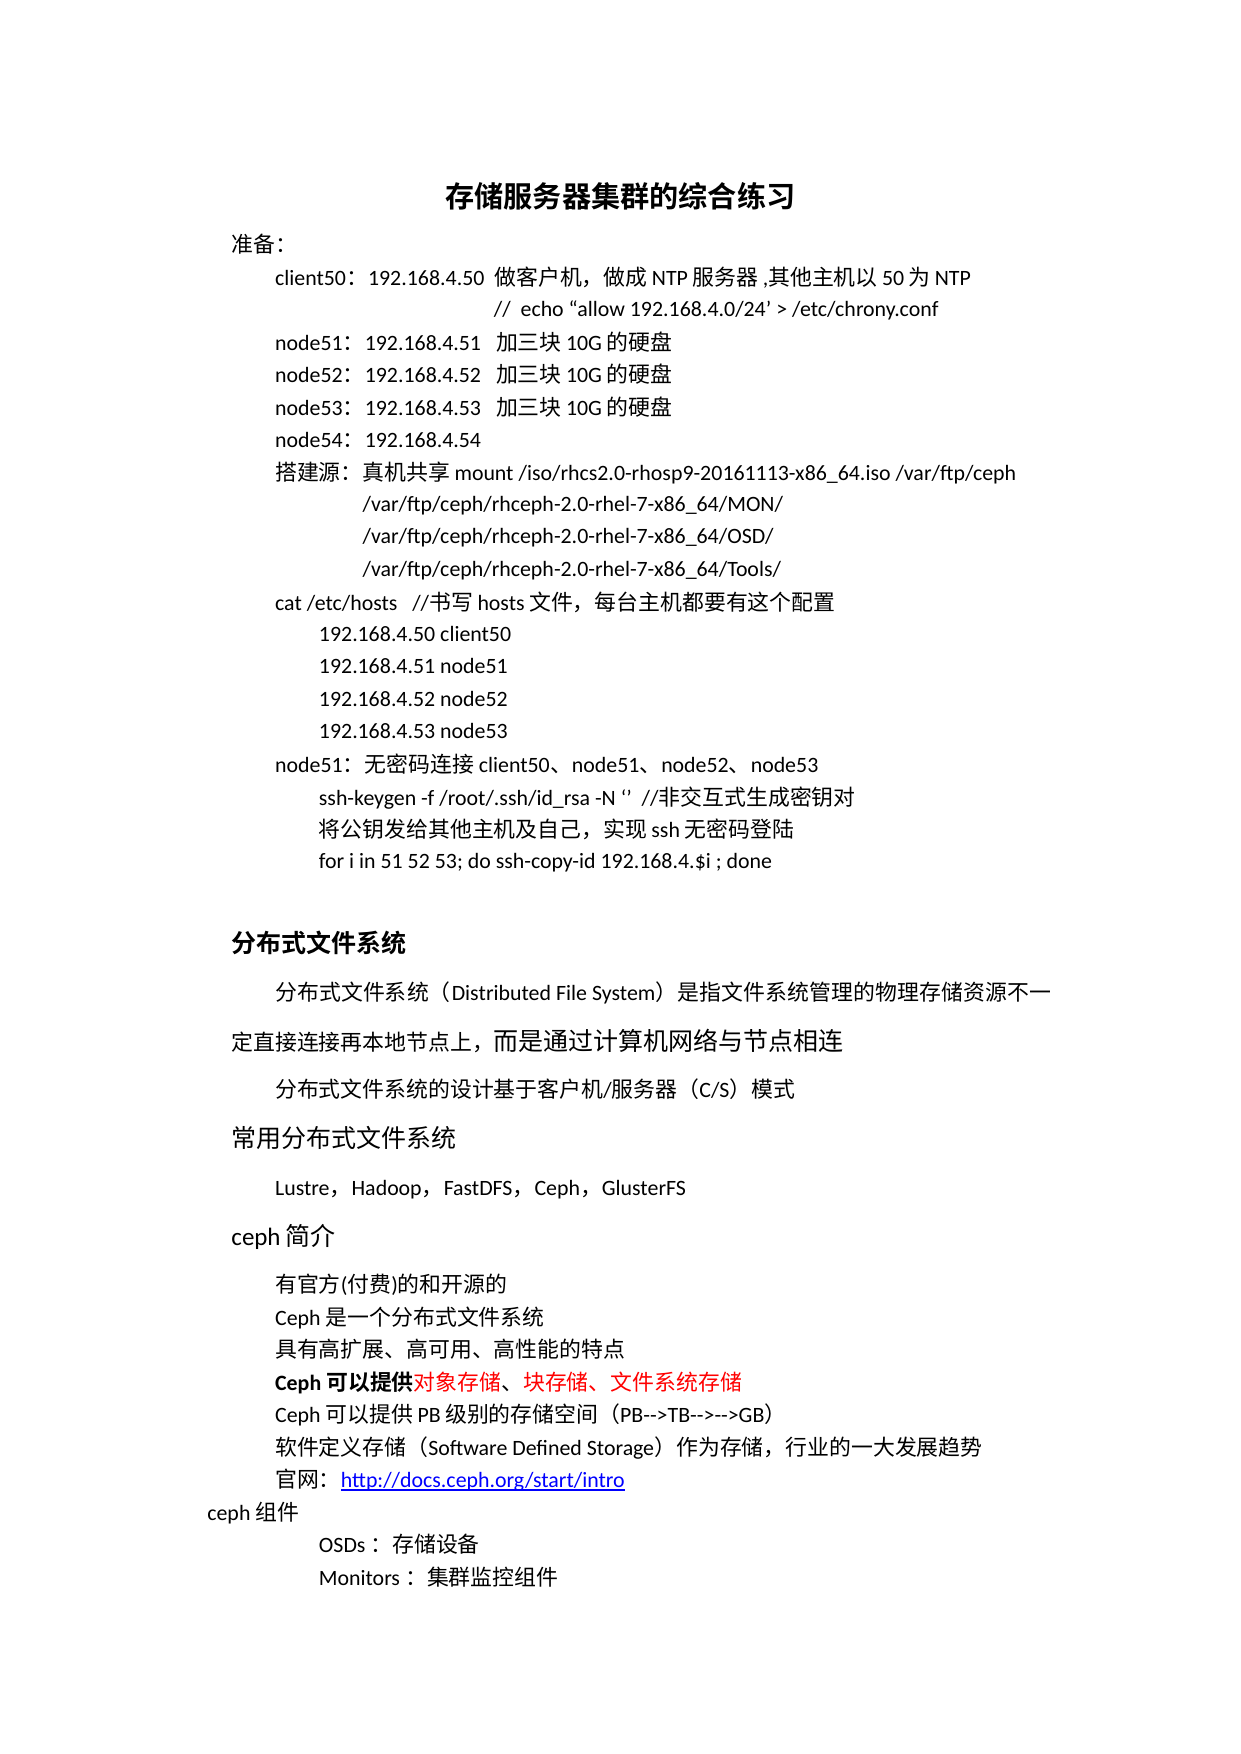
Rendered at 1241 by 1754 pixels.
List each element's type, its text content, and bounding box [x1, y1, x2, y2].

text 官网：http://docs.ceph.org/start/intro [231, 1462, 1053, 1494]
text 常用分布式文件系统 [187, 1104, 1053, 1169]
text 准备： [187, 227, 1053, 259]
text node51：无密码连接 client50、node51、node52、node53 [231, 747, 1053, 779]
text ceph 组件 [187, 1494, 1053, 1527]
text OSDs ：存储设备 [275, 1527, 1053, 1559]
text 分布式文件系统的设计基于客户机/服务器（C/S）模式 [231, 1072, 1053, 1104]
text cat /etc/hosts //书写hosts文件，每台主机都要有这个配置 [231, 584, 1053, 617]
text ssh-keygen -f /root/.ssh/id_rsa -N ‘’ //非交互式生成密钥对 [275, 779, 1053, 812]
text client50：192.168.4.50 做客户机，做成NTP服务器 ,其他主机以50为NTP [231, 259, 1053, 292]
text 有官方(付费)的和开源的 [231, 1267, 1053, 1299]
text 192.168.4.51 node51 [275, 649, 1053, 682]
text Monitors ：集群监控组件 [275, 1559, 1053, 1592]
text 分布式文件系统（Distributed File System）是指文件系统管理的物理存储资源不一定直接连接再本地节点上，而是通过计算机网络与节点相连 [231, 974, 1053, 1072]
text /var/ftp/ceph/rhceph-2.0-rhel-7-x86_64/Tools/ [319, 552, 1053, 584]
text 192.168.4.52 node52 [275, 682, 1053, 714]
text /var/ftp/ceph/rhceph-2.0-rhel-7-x86_64/OSD/ [319, 519, 1053, 552]
text node54：192.168.4.54 [231, 422, 1053, 454]
text 具有高扩展、高可用、高性能的特点 [231, 1332, 1053, 1364]
text node52：192.168.4.52 加三块10G的硬盘 [231, 357, 1053, 389]
text Ceph 可以提供PB级别的存储空间（PB-->TB-->-->GB） [231, 1397, 1053, 1429]
text Lustre，Hadoop，FastDFS，Ceph，GlusterFS [231, 1169, 1053, 1202]
text ceph简介 [187, 1202, 1053, 1267]
text // echo “allow 192.168.4.0/24’ > /etc/chrony.conf [319, 292, 1053, 324]
text Ceph 可以提供对象存储、块存储、文件系统存储 [231, 1364, 1053, 1397]
text 将公钥发给其他主机及自己，实现ssh无密码登陆 [275, 812, 1053, 844]
text Ceph 是一个分布式文件系统 [231, 1299, 1053, 1332]
text 分布式文件系统 [187, 909, 1053, 974]
text 存储服务器集群的综合练习 [187, 162, 1053, 227]
text node51：192.168.4.51 加三块10G的硬盘 [231, 324, 1053, 357]
text 搭建源：真机共享mount /iso/rhcs2.0-rhosp9-20161113-x86_64.iso /var/ftp/ceph [231, 454, 1053, 487]
text node53：192.168.4.53 加三块10G的硬盘 [231, 389, 1053, 422]
text 192.168.4.53 node53 [275, 714, 1053, 747]
text 192.168.4.50 client50 [275, 617, 1053, 649]
text /var/ftp/ceph/rhceph-2.0-rhel-7-x86_64/MON/ [319, 487, 1053, 519]
text for i in 51 52 53; do ssh-copy-id 192.168.4.$i ; done [275, 844, 1053, 877]
text 软件定义存储（Software Defined Storage）作为存储，行业的一大发展趋势 [231, 1429, 1053, 1462]
